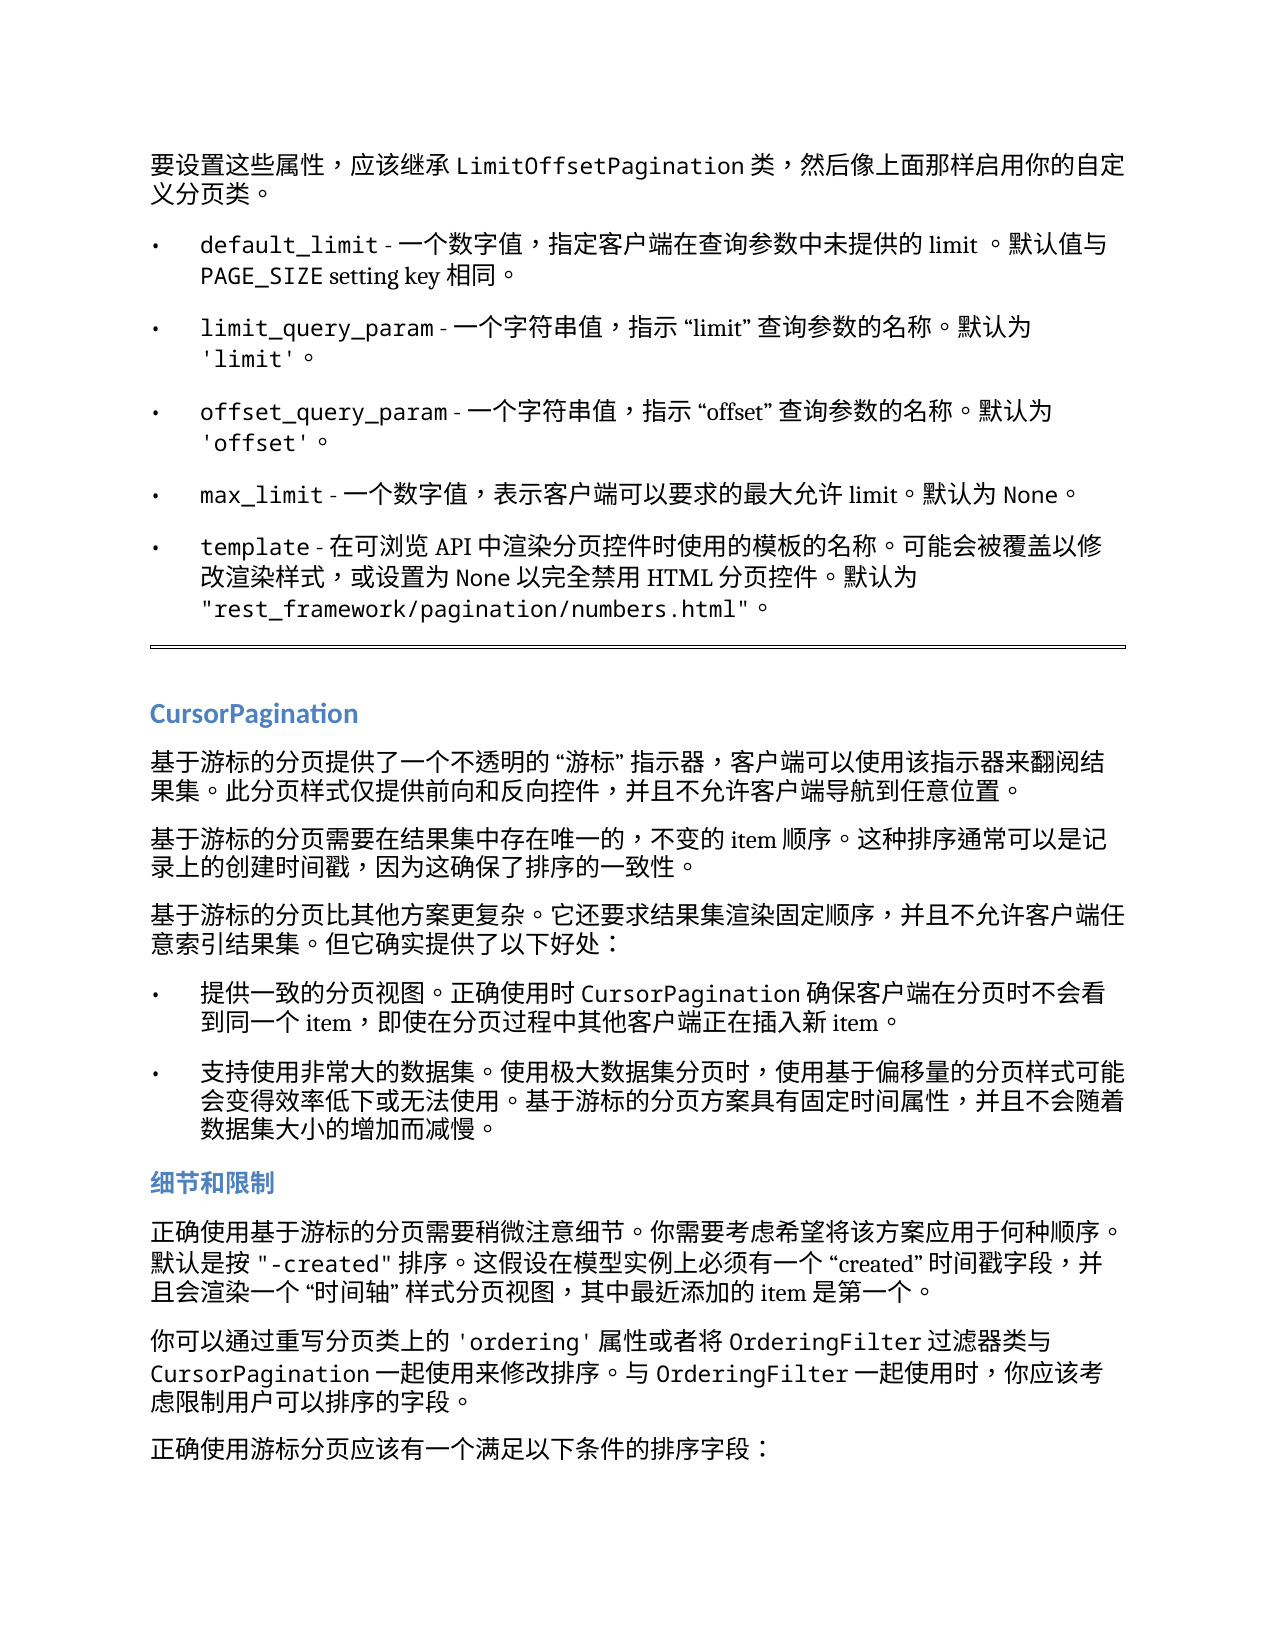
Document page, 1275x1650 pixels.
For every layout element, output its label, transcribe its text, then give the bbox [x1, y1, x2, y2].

list 支持使用非常大的数据集。使用极大数据集分页时，使用基于偏移量的分页样式可能会变得效率低下或无法使用。基于游标的分页方案具有固定时间属性，并且不会随着数据集大小的增加而减慢。 [150, 1059, 1125, 1145]
text 你可以通过重写分页类上的 'ordering' 属性或者将 OrderingFilter 过滤器类与 CursorPagination 一起使用来修改排序。与 OrderingFilter 一起使用时，你应该考虑限制用户可以排序的字段。 [150, 1326, 1125, 1418]
text 要设置这些属性，应该继承 LimitOffsetPagination 类，然后像上面那样启用你的自定义分页类。 [150, 150, 1125, 210]
subtitle 细节和限制 [150, 1166, 1125, 1200]
text 基于游标的分页提供了一个不透明的 “游标” 指示器，客户端可以使用该指示器来翻阅结果集。此分页样式仅提供前向和反向控件，并且不允许客户端导航到任意位置。 [150, 749, 1125, 807]
list max_limit - 一个数字值，表示客户端可以要求的最大允许 limit。默认为 None。 [150, 479, 1125, 510]
list offset_query_param - 一个字符串值，指示 “offset” 查询参数的名称。默认为 'offset'。 [150, 395, 1125, 458]
subtitle CursorPagination [150, 695, 1125, 731]
text 基于游标的分页比其他方案更复杂。它还要求结果集渲染固定顺序，并且不允许客户端任意索引结果集。但它确实提供了以下好处： [150, 902, 1125, 959]
list 提供一致的分页视图。正确使用时 CursorPagination 确保客户端在分页时不会看到同一个 item，即使在分页过程中其他客户端正在插入新 item。 [150, 978, 1125, 1038]
list limit_query_param - 一个字符串值，指示 “limit” 查询参数的名称。默认为 'limit'。 [150, 312, 1125, 374]
text 正确使用游标分页应该有一个满足以下条件的排序字段： [150, 1436, 1125, 1465]
text 基于游标的分页需要在结果集中存在唯一的，不变的 item 顺序。这种排序通常可以是记录上的创建时间戳，因为这确保了排序的一致性。 [150, 826, 1125, 883]
text 正确使用基于游标的分页需要稍微注意细节。你需要考虑希望将该方案应用于何种顺序。默认是按 "-created" 排序。这假设在模型实例上必须有一个 “created” 时间戳字段，并且会渲染一个 “时间轴” 样式分页视图，其中最近添加的 item 是第一个。 [150, 1219, 1125, 1308]
list default_limit - 一个数字值，指定客户端在查询参数中未提供的 limit 。默认值与 PAGE_SIZE setting key 相同。 [150, 229, 1125, 291]
list template - 在可浏览 API 中渲染分页控件时使用的模板的名称。可能会被覆盖以修改渲染样式，或设置为 None 以完全禁用 HTML 分页控件。默认为 "rest_framework/pagination/numbers.html"。 [150, 531, 1125, 624]
